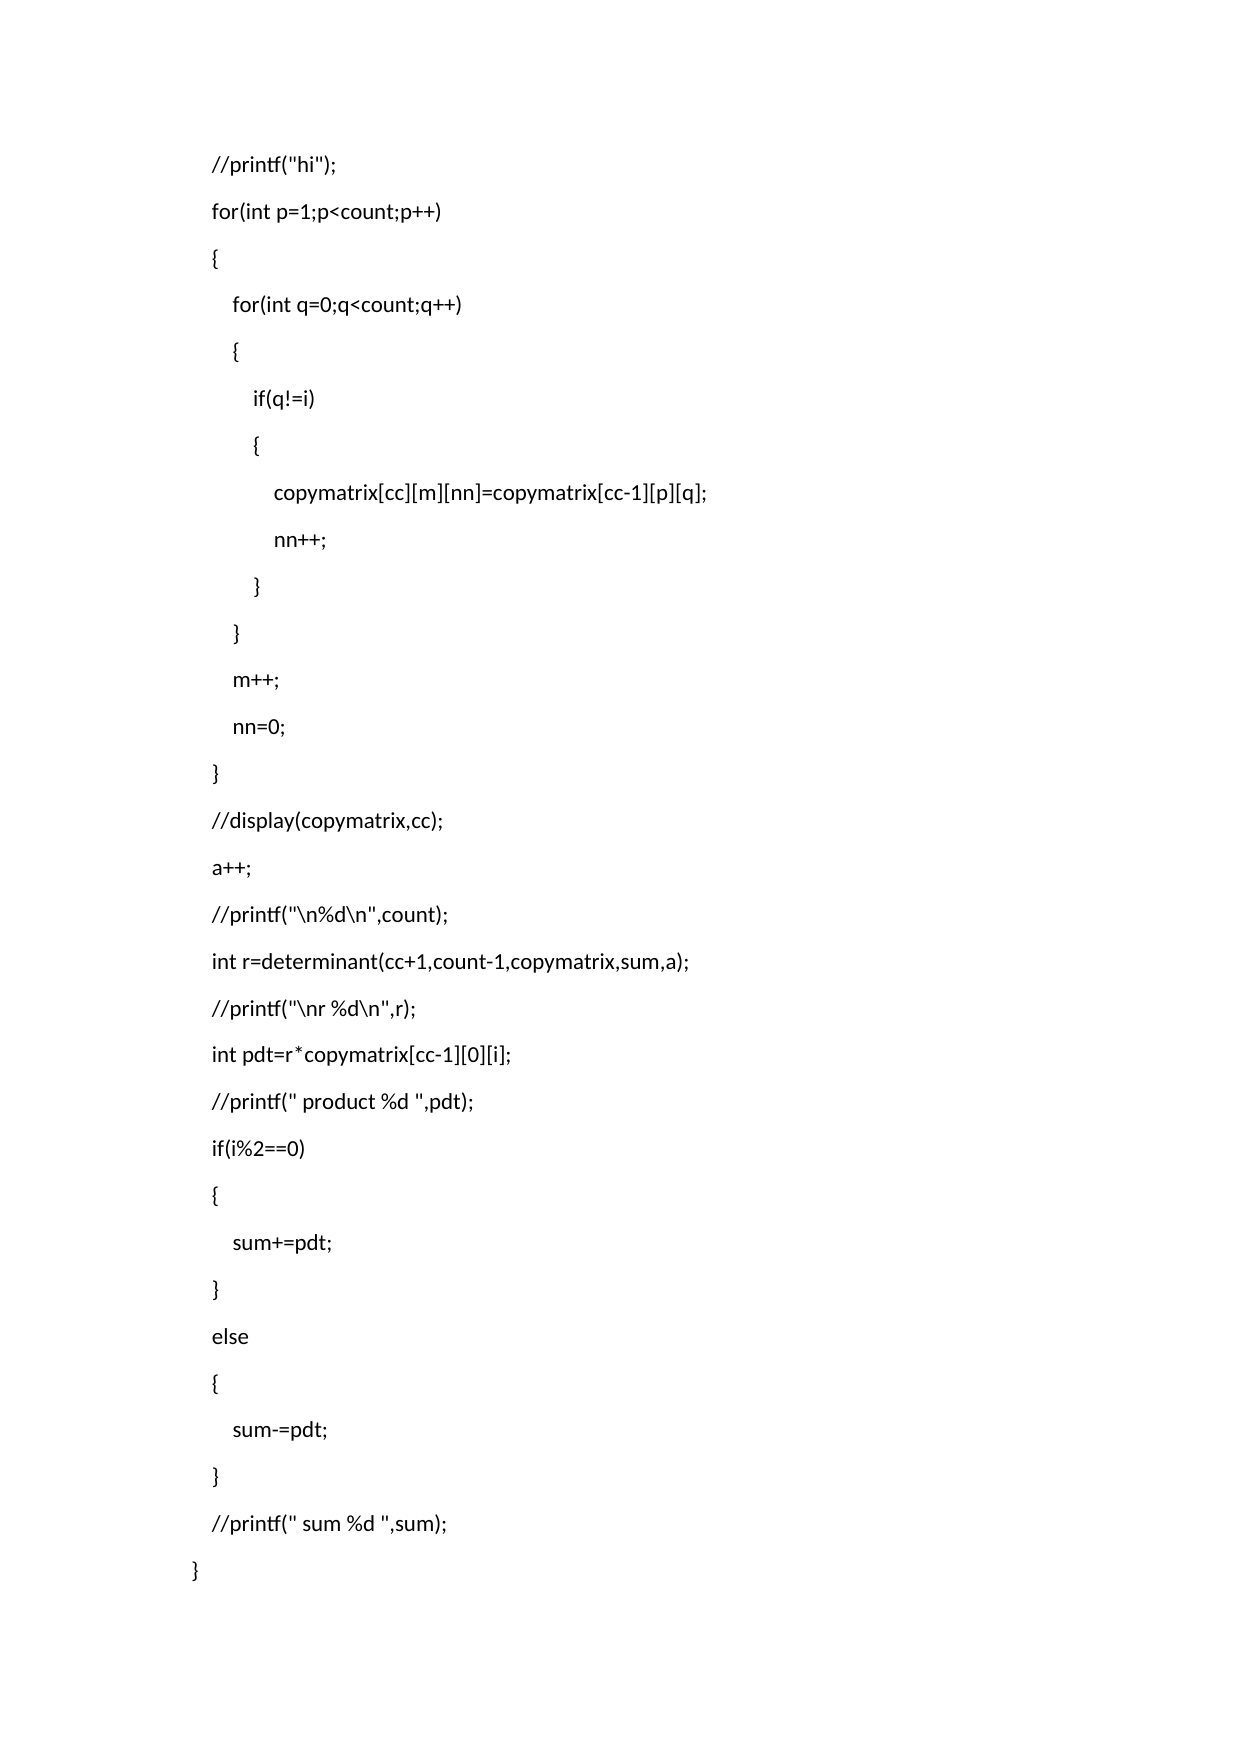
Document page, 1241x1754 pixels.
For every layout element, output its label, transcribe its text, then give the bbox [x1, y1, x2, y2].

text //printf(" product %d ",pdt); [150, 1087, 1090, 1116]
text //printf("\nr %d\n",r); [150, 994, 1090, 1022]
text sum-=pdt; [150, 1416, 1090, 1444]
text } [150, 619, 1090, 647]
text copymatrix[cc][m][nn]=copymatrix[cc-1][p][q]; [150, 478, 1090, 506]
text else [150, 1322, 1090, 1350]
text if(i%2==0) [150, 1134, 1090, 1162]
text { [150, 337, 1090, 366]
text for(int q=0;q<count;q++) [150, 291, 1090, 319]
text //printf(" sum %d ",sum); [150, 1509, 1090, 1537]
text if(q!=i) [150, 384, 1090, 412]
text { [150, 244, 1090, 272]
text { [150, 1369, 1090, 1397]
text sum+=pdt; [150, 1228, 1090, 1256]
text //printf("hi"); [150, 150, 1090, 178]
text //display(copymatrix,cc); [150, 806, 1090, 834]
text nn=0; [150, 712, 1090, 741]
text } [150, 1556, 1090, 1584]
text int pdt=r*copymatrix[cc-1][0][i]; [150, 1041, 1090, 1069]
text a++; [150, 853, 1090, 881]
text { [150, 1181, 1090, 1209]
text } [150, 1275, 1090, 1303]
text int r=determinant(cc+1,count-1,copymatrix,sum,a); [150, 947, 1090, 975]
text { [150, 431, 1090, 459]
text nn++; [150, 525, 1090, 553]
text //printf("\n%d\n",count); [150, 900, 1090, 928]
text m++; [150, 666, 1090, 694]
text } [150, 572, 1090, 600]
text } [150, 759, 1090, 787]
text for(int p=1;p<count;p++) [150, 197, 1090, 225]
text } [150, 1462, 1090, 1491]
